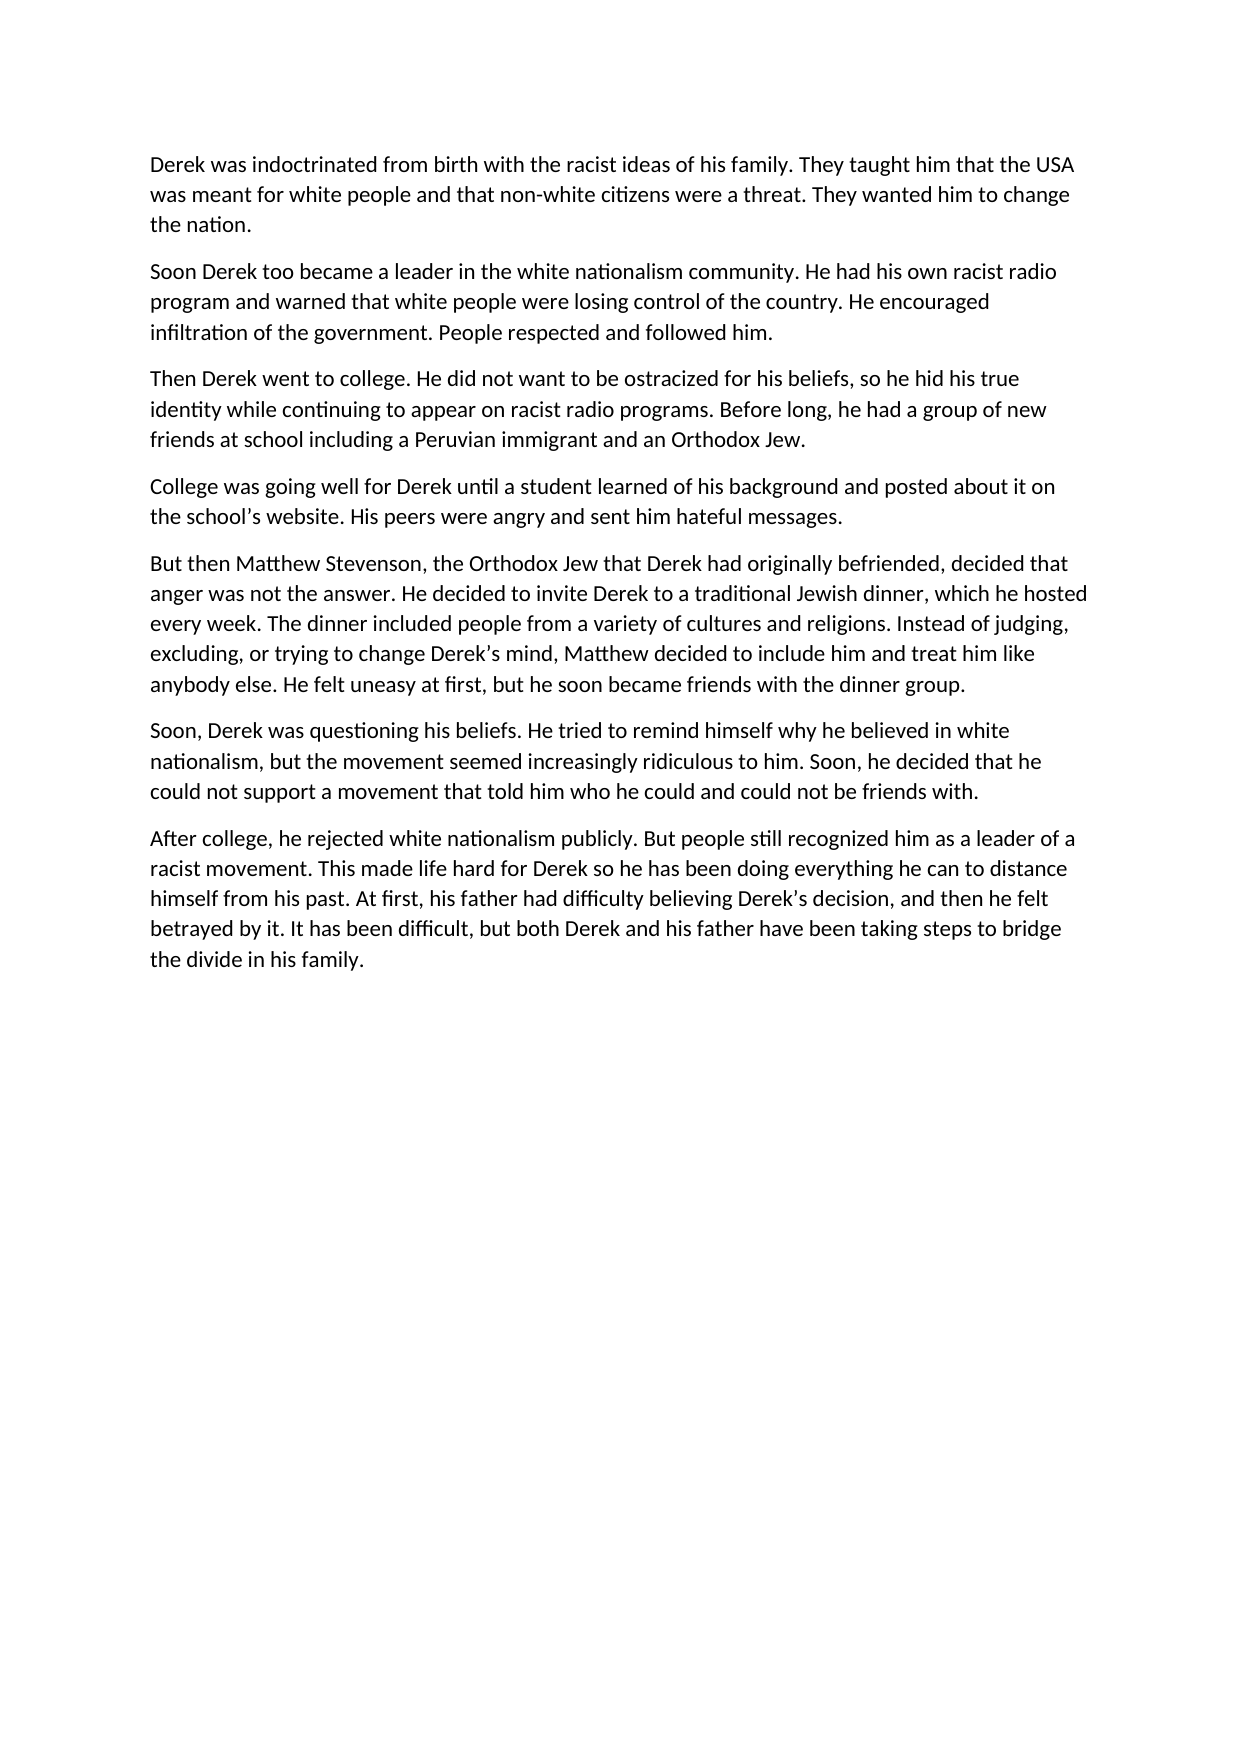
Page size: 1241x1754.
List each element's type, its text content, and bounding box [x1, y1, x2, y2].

text After college, he rejected white nationalism publicly. But people still recognized him as a leader of a racist movement. This made life hard for Derek so he has been doing everything he can to distance himself from his past. At first, his father had difficulty believing Derek’s decision, and then he felt betrayed by it. It has been difficult, but both Derek and his father have been taking steps to bridge the divide in his family. [150, 824, 1090, 973]
text Then Derek went to college. He did not want to be ostracized for his beliefs, so he hid his true identity while continuing to appear on racist radio programs. Before long, he had a group of new friends at school including a Peruvian immigrant and an Orthodox Jew. [150, 364, 1090, 453]
text Derek was indoctrinated from birth with the racist ideas of his family. They taught him that the USA was meant for white people and that non-white citizens were a threat. They wanted him to change the nation. [150, 150, 1090, 238]
text College was going well for Derek until a student learned of his background and posted about it on the school’s website. His peers were angry and sent him hateful messages. [150, 472, 1090, 530]
text Soon, Derek was questioning his beliefs. He tried to remind himself why he believed in white nationalism, but the movement seemed increasingly ridiculous to him. Soon, he decided that he could not support a movement that told him who he could and could not be friends with. [150, 717, 1090, 805]
text But then Matthew Stevenson, the Orthodox Jew that Derek had originally befriended, decided that anger was not the answer. He decided to invite Derek to a traditional Jewish dinner, which he hosted every week. The dinner included people from a variety of cultures and religions. Instead of judging, excluding, or trying to change Derek’s mind, Matthew decided to include him and treat him like anybody else. He felt uneasy at first, but he soon became friends with the dinner group. [150, 549, 1090, 698]
text Soon Derek too became a leader in the white nationalism community. He had his own racist radio program and warned that white people were losing control of the country. He encouraged infiltration of the government. People respected and followed him. [150, 257, 1090, 346]
